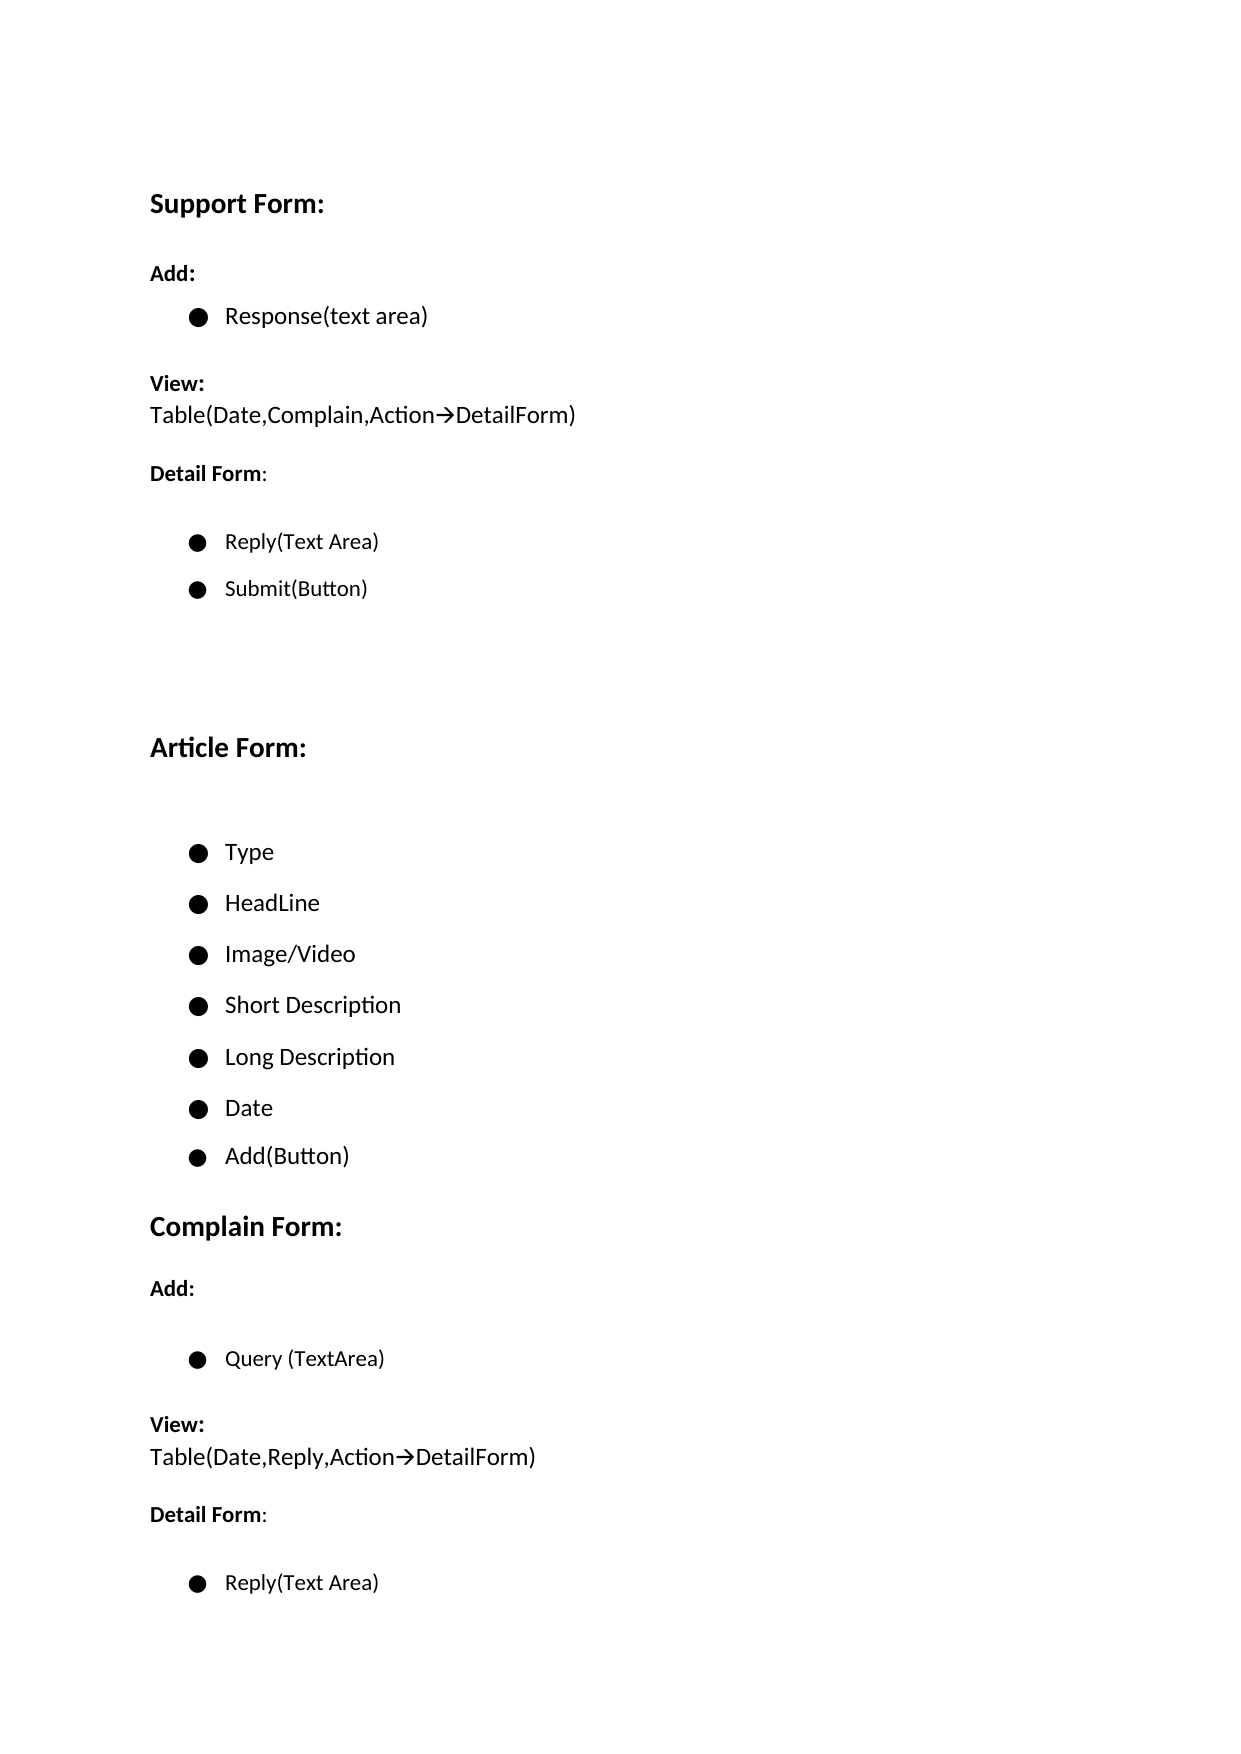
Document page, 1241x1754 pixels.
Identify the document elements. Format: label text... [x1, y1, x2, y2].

text Table(Date,Complain,Action🡪DetailForm) [150, 397, 1090, 431]
list Type [187, 823, 1090, 874]
text Add: [150, 1274, 1090, 1302]
text Article Form: [150, 729, 1090, 764]
text Complain Form: [150, 1208, 1090, 1244]
list Add(Button) [187, 1131, 1090, 1178]
list Image/Video [187, 926, 1090, 977]
list Reply(Text Area) [187, 1556, 1090, 1603]
text Detail Form: [150, 459, 1090, 487]
text Table(Date,Reply,Action🡪DetailForm) [150, 1438, 1090, 1472]
text Detail Form: [150, 1500, 1090, 1528]
list Date [187, 1079, 1090, 1131]
list Query (TextArea) [187, 1333, 1090, 1380]
text Add: [150, 257, 1090, 287]
list HeadLine [187, 874, 1090, 926]
text Support Form: [150, 186, 1090, 221]
list Submit(Button) [187, 562, 1090, 609]
list Reply(Text Area) [187, 515, 1090, 562]
list Response(text area) [187, 287, 1090, 339]
text View: [150, 1408, 1090, 1438]
list Short Description [187, 977, 1090, 1028]
text View: [150, 367, 1090, 397]
list Long Description [187, 1028, 1090, 1079]
